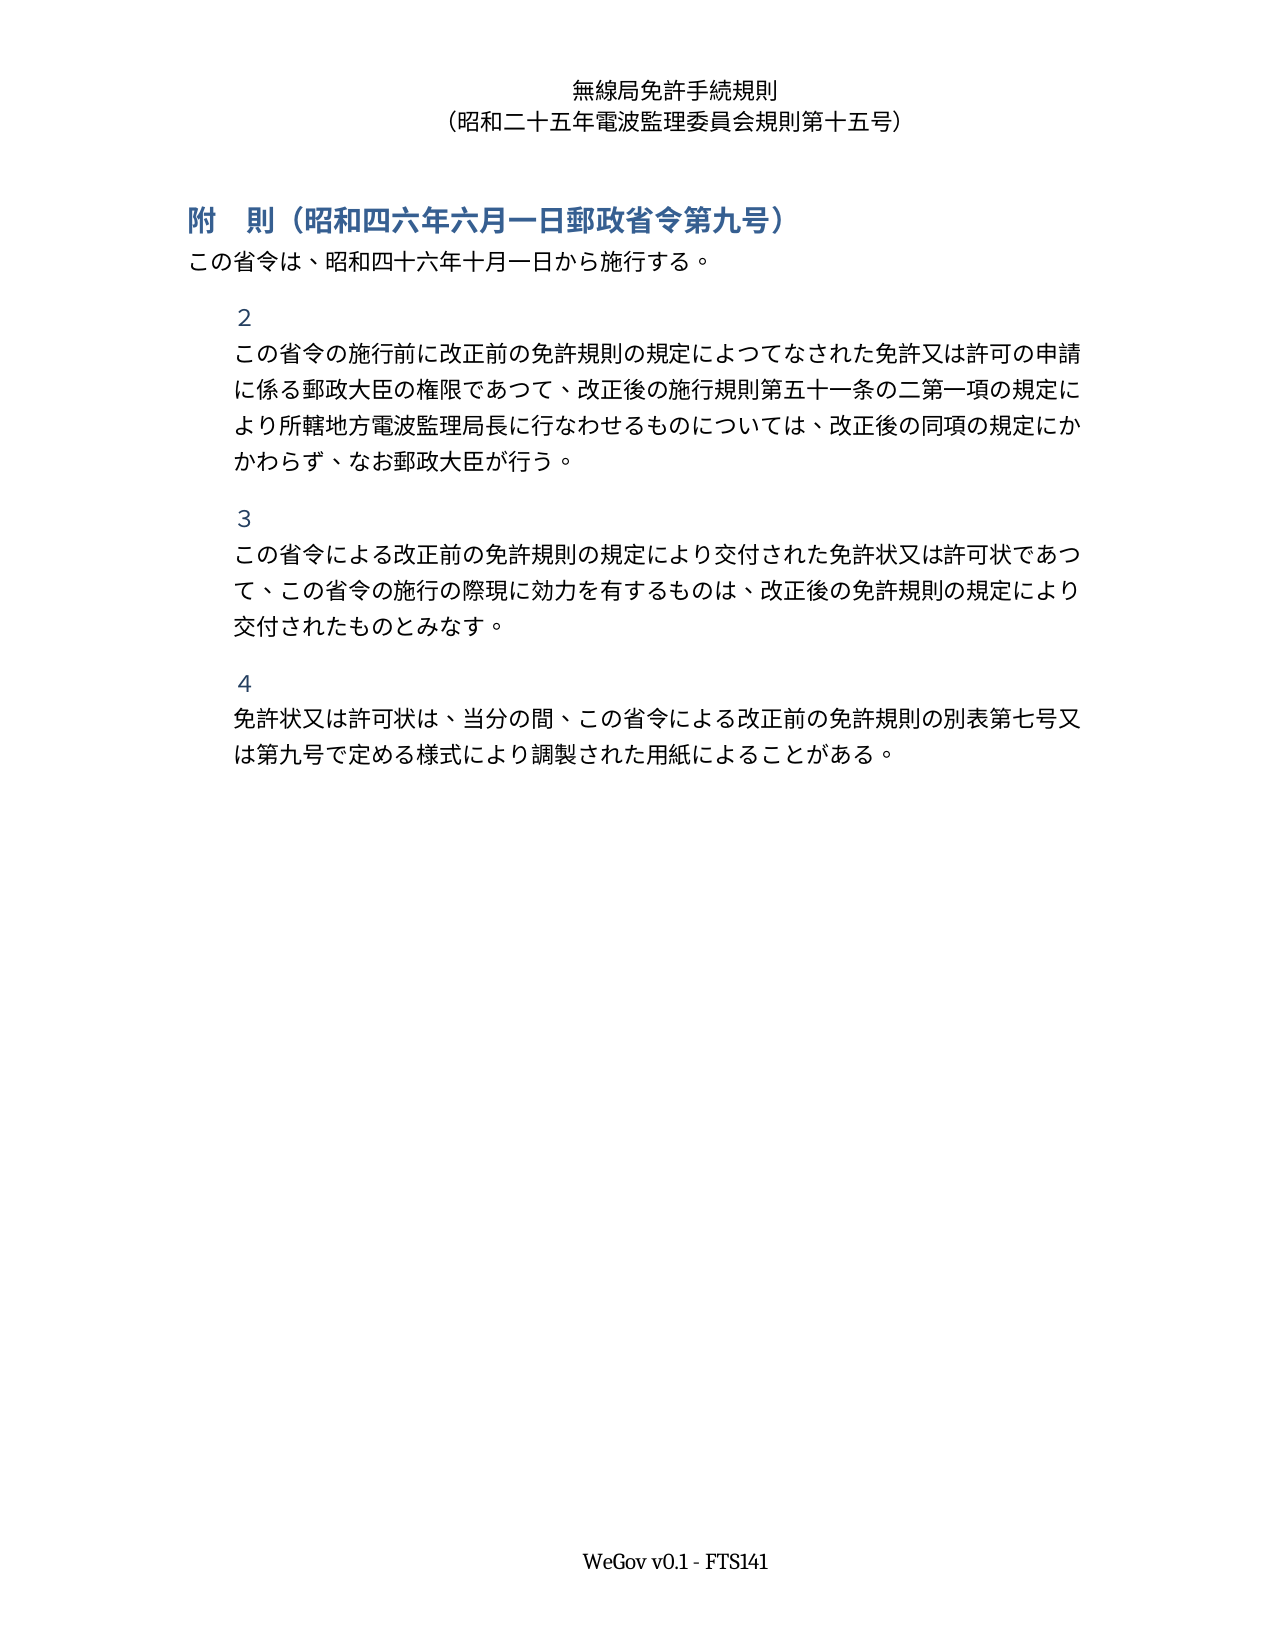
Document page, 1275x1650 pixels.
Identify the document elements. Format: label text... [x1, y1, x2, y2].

subtitle ２ [233, 302, 1087, 334]
text この省令は、昭和四十六年十月一日から施行する。 [187, 246, 1087, 277]
subtitle ３ [233, 503, 1087, 534]
text この省令による改正前の免許規則の規定により交付された免許状又は許可状であつて、この省令の施行の際現に効力を有するものは、改正後の免許規則の規定により交付されたものとみなす。 [233, 539, 1087, 642]
text この省令の施行前に改正前の免許規則の規定によつてなされた免許又は許可の申請に係る郵政大臣の権限であつて、改正後の施行規則第五十一条の二第一項の規定により所轄地方電波監理局長に行なわせるものについては、改正後の同項の規定にかかわらず、なお郵政大臣が行う。 [233, 338, 1087, 477]
subtitle 附 則（昭和四六年六月一日郵政省令第九号） [187, 200, 1087, 240]
text 免許状又は許可状は、当分の間、この省令による改正前の免許規則の別表第七号又は第九号で定める様式により調製された用紙によることがある。 [233, 703, 1087, 771]
subtitle ４ [233, 667, 1087, 699]
